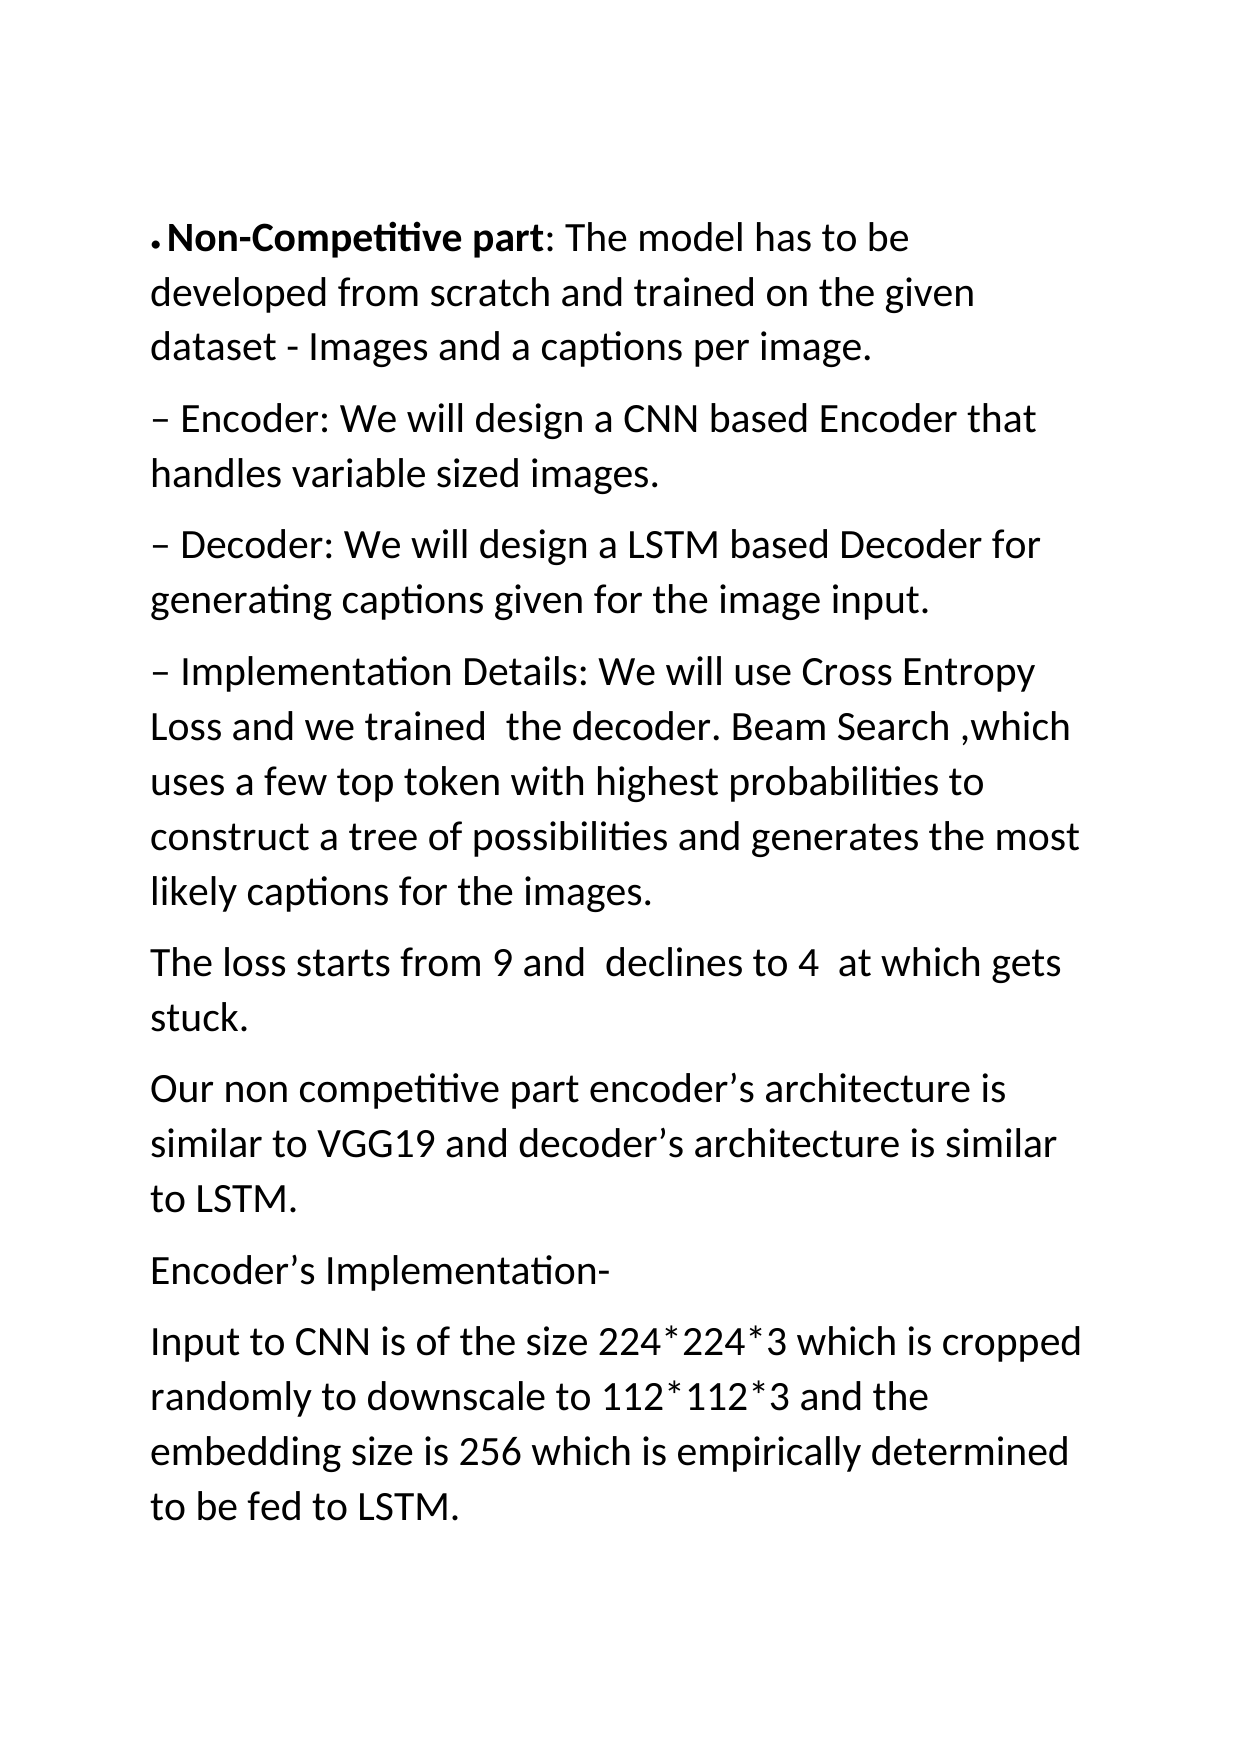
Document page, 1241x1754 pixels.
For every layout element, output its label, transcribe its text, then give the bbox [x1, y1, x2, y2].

text – Decoder: We will design a LSTM based Decoder for generating captions given for the image input. [150, 518, 1090, 624]
text The loss starts from 9 and declines to 4 at which gets stuck. [150, 936, 1090, 1042]
text – Implementation Details: We will use Cross Entropy Loss and we trained the decoder. Beam Search ,which uses a few top token with highest probabilities to construct a tree of possibilities and generates the most likely captions for the images. [150, 645, 1090, 915]
text Input to CNN is of the size 224*224*3 which is cropped randomly to downscale to 112*112*3 and the embedding size is 256 which is empirically determined to be fed to LSTM. [150, 1315, 1090, 1531]
text Encoder’s Implementation- [150, 1244, 1090, 1295]
text • Non-Competitive part: The model has to be developed from scratch and trained on the given dataset - Images and a captions per image. [150, 211, 1090, 371]
text Our non competitive part encoder’s architecture is similar to VGG19 and decoder’s architecture is similar to LSTM. [150, 1062, 1090, 1223]
text – Encoder: We will design a CNN based Encoder that handles variable sized images. [150, 392, 1090, 498]
